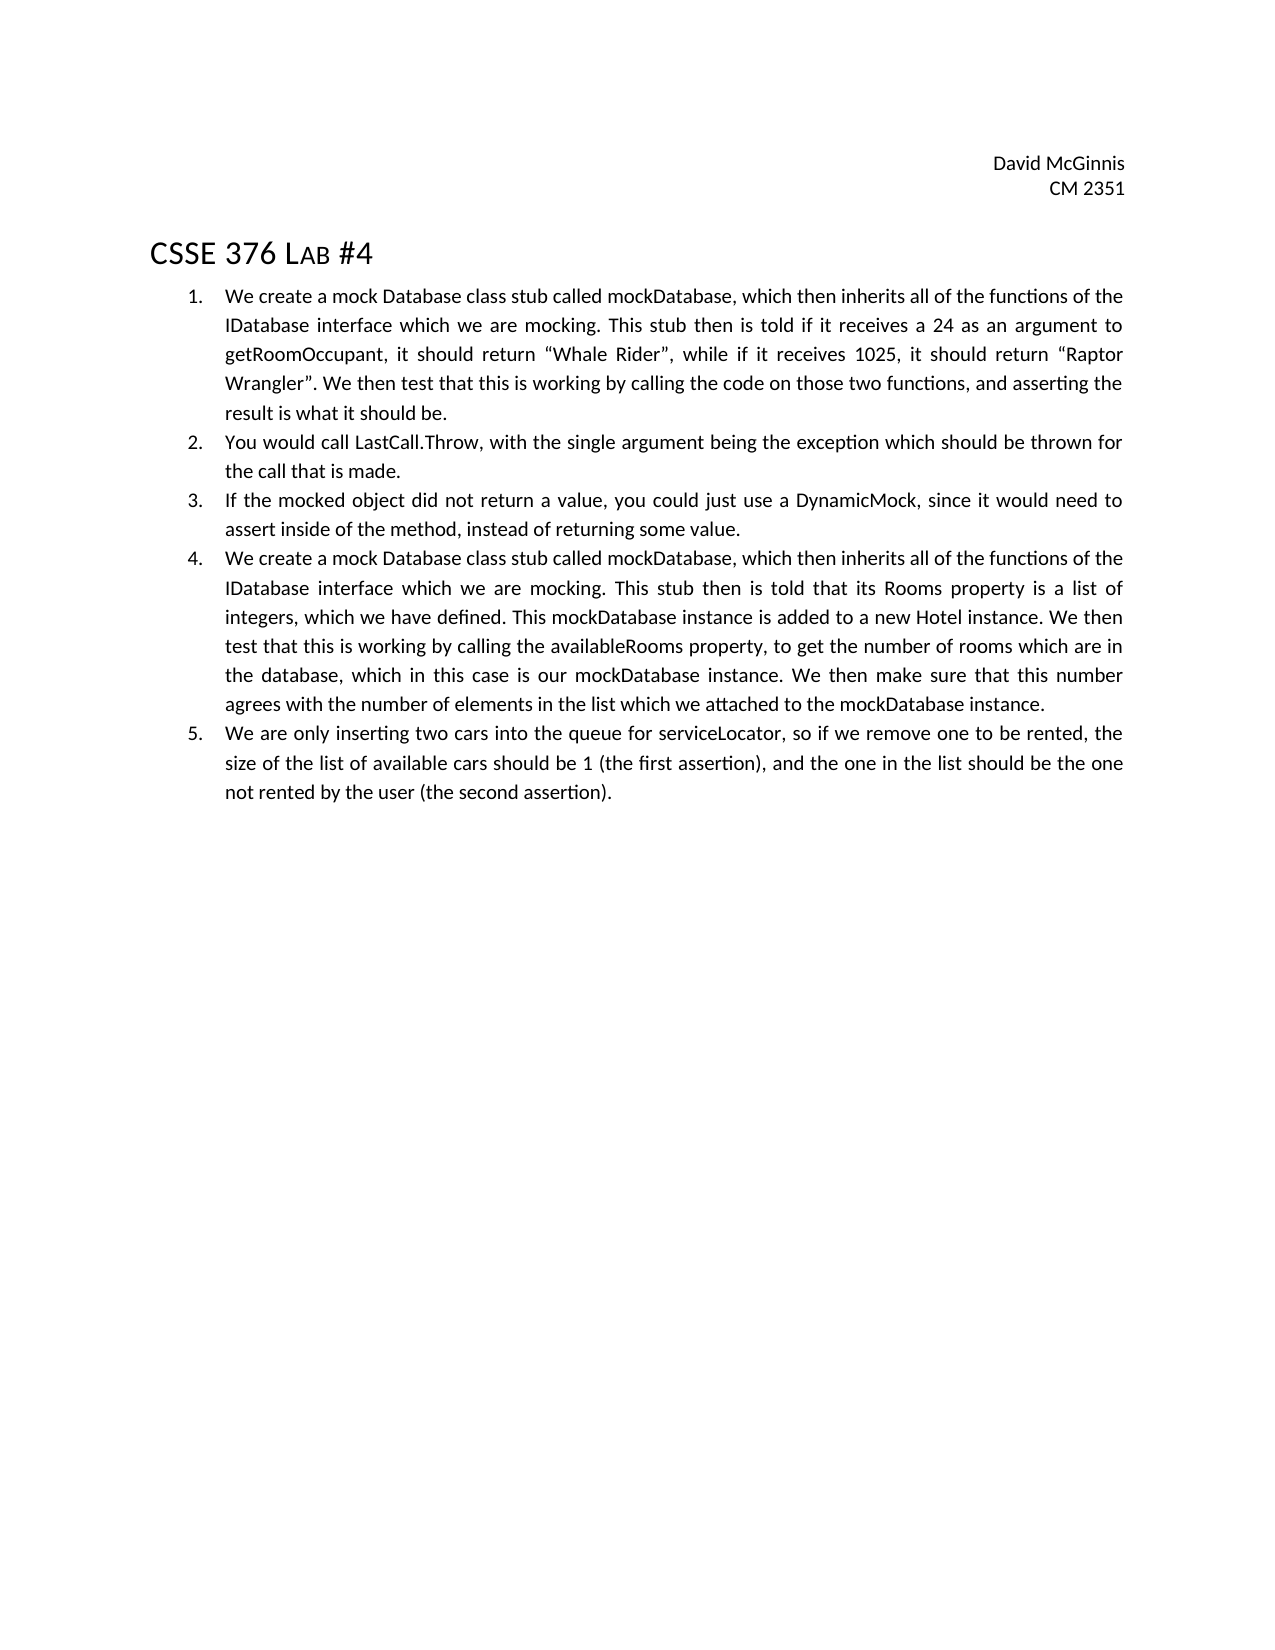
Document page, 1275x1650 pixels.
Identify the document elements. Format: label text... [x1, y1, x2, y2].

subtitle CSSE 376 Lab #4 [150, 232, 1125, 273]
text David McGinnis [150, 150, 1125, 175]
list If the mocked object did not return a value, you could just use a DynamicMock, since it would need to assert inside of the method, instead of returning some value. [187, 487, 1125, 542]
text CM 2351 [150, 175, 1125, 201]
list We create a mock Database class stub called mockDatabase, which then inherits all of the functions of the IDatabase interface which we are mocking. This stub then is told that its Rooms property is a list of integers, which we have defined. This mockDatabase instance is added to a new Hotel instance. We then test that this is working by calling the availableRooms property, to get the number of rooms which are in the database, which in this case is our mockDatabase instance. We then make sure that this number agrees with the number of elements in the list which we attached to the mockDatabase instance. [187, 546, 1125, 717]
list We create a mock Database class stub called mockDatabase, which then inherits all of the functions of the IDatabase interface which we are mocking. This stub then is told if it receives a 24 as an argument to getRoomOccupant, it should return “Whale Rider”, while if it receives 1025, it should return “Raptor Wrangler”. We then test that this is working by calling the code on those two functions, and asserting the result is what it should be. [187, 283, 1125, 425]
list You would call LastCall.Throw, with the single argument being the exception which should be thrown for the call that is made. [187, 429, 1125, 483]
list We are only inserting two cars into the queue for serviceLocator, so if we remove one to be rented, the size of the list of available cars should be 1 (the first assertion), and the one in the list should be the one not rented by the user (the second assertion). [187, 721, 1125, 804]
